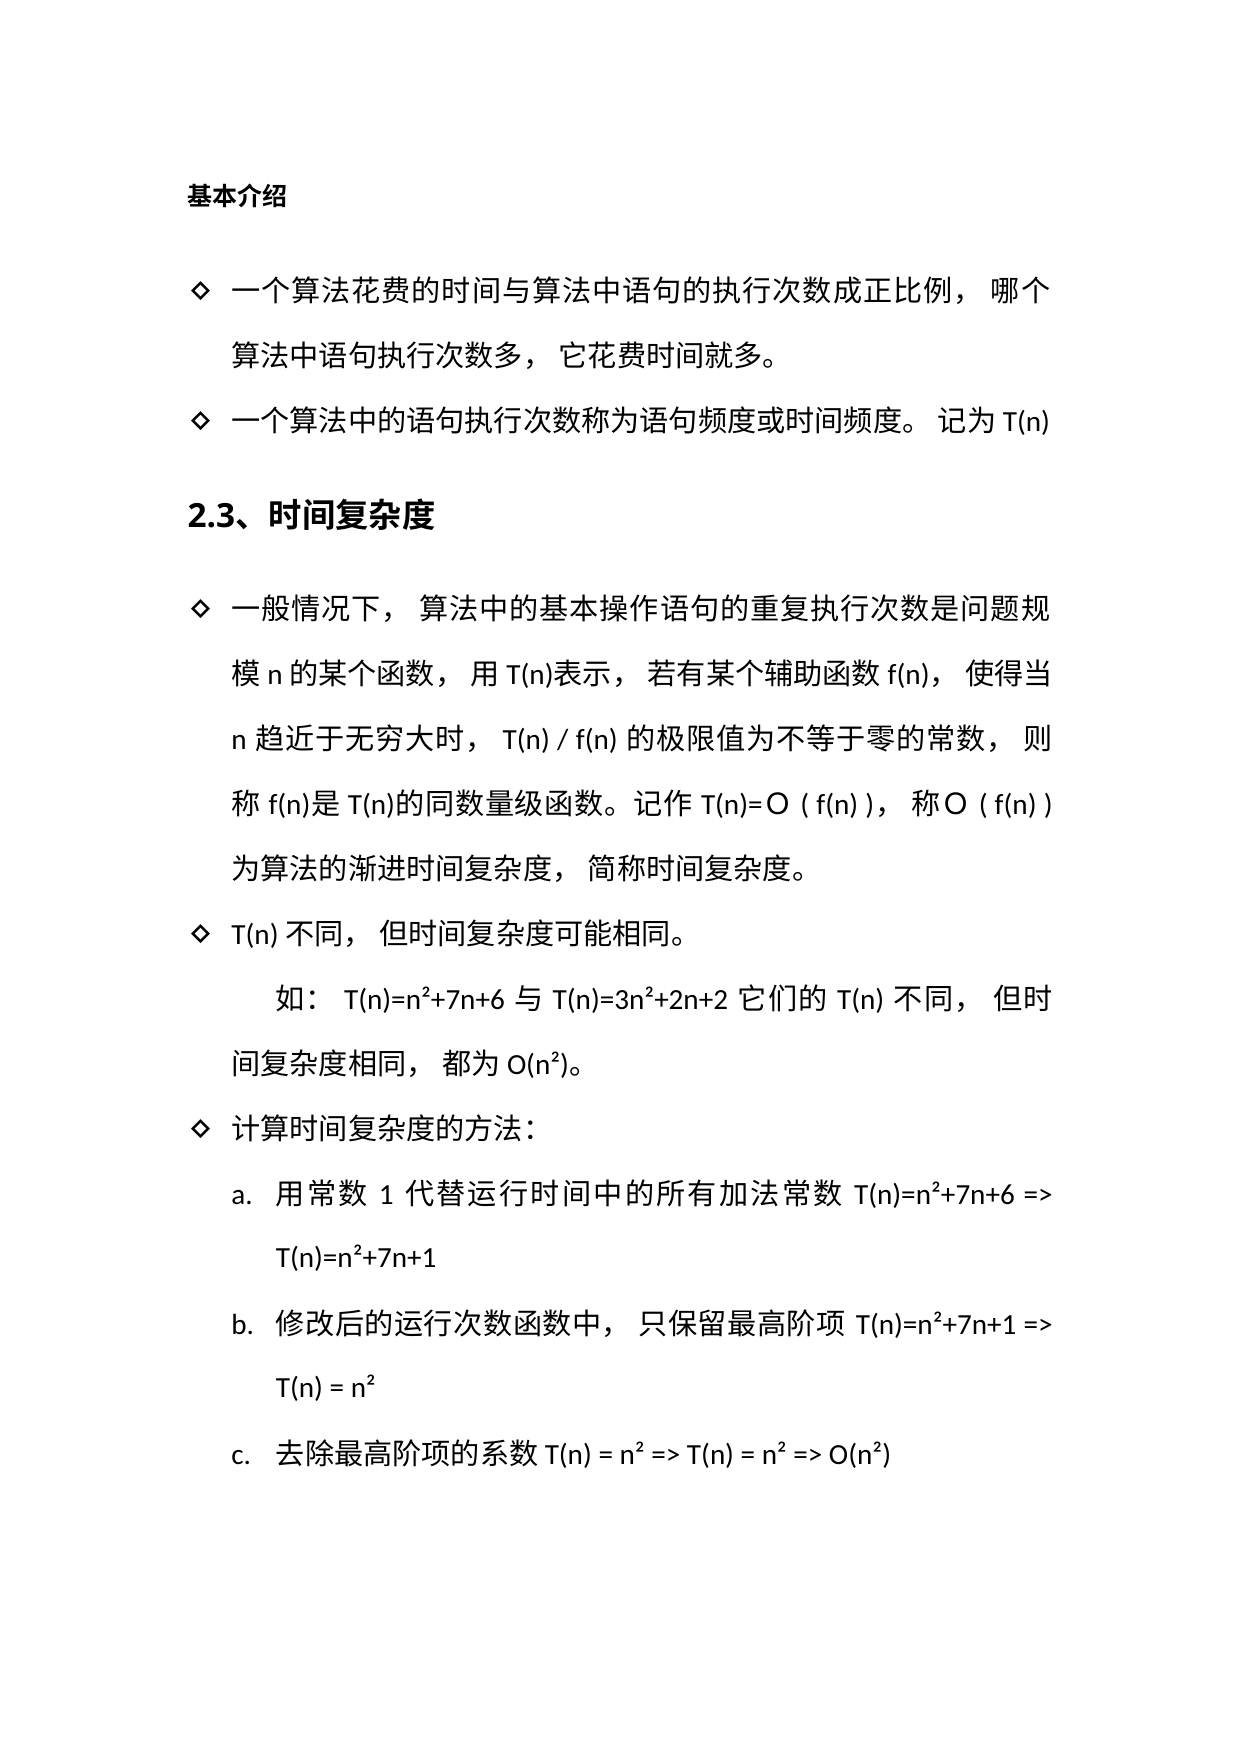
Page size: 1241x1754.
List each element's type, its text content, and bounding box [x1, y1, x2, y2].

list 去除最高阶项的系数 T(n) = n² => T(n) = n² => O(n²) [231, 1419, 1053, 1484]
list 如： T(n)=n²+7n+6 与 T(n)=3n²+2n+2 它们的 T(n) 不同， 但时间复杂度相同， 都为 O(n²)。 [231, 964, 1053, 1094]
list 一个算法中的语句执行次数称为语句频度或时间频度。 记为 T(n) [187, 386, 1053, 451]
list 一般情况下， 算法中的基本操作语句的重复执行次数是问题规模 n 的某个函数， 用 T(n)表示， 若有某个辅助函数 f(n)， 使得当 n 趋近于无穷大时， T(n) / f(n) 的极限值为不等于零的常数， 则称 f(n)是 T(n)的同数量级函数。记作 T(n)=Ｏ ( f(n) )， 称Ｏ ( f(n) ) 为算法的渐进时间复杂度， 简称时间复杂度。 [187, 574, 1053, 899]
list 修改后的运行次数函数中， 只保留最高阶项 T(n)=n²+7n+1 => T(n) = n² [231, 1289, 1053, 1419]
subtitle 基本介绍 [187, 162, 1053, 227]
subtitle 2.3、时间复杂度 [187, 480, 1053, 545]
list 计算时间复杂度的方法： [187, 1094, 1053, 1159]
list 用常数 1 代替运行时间中的所有加法常数 T(n)=n²+7n+6 => T(n)=n²+7n+1 [231, 1159, 1053, 1289]
list T(n) 不同， 但时间复杂度可能相同。 [187, 899, 1053, 964]
list 一个算法花费的时间与算法中语句的执行次数成正比例， 哪个算法中语句执行次数多， 它花费时间就多。 [187, 256, 1053, 386]
